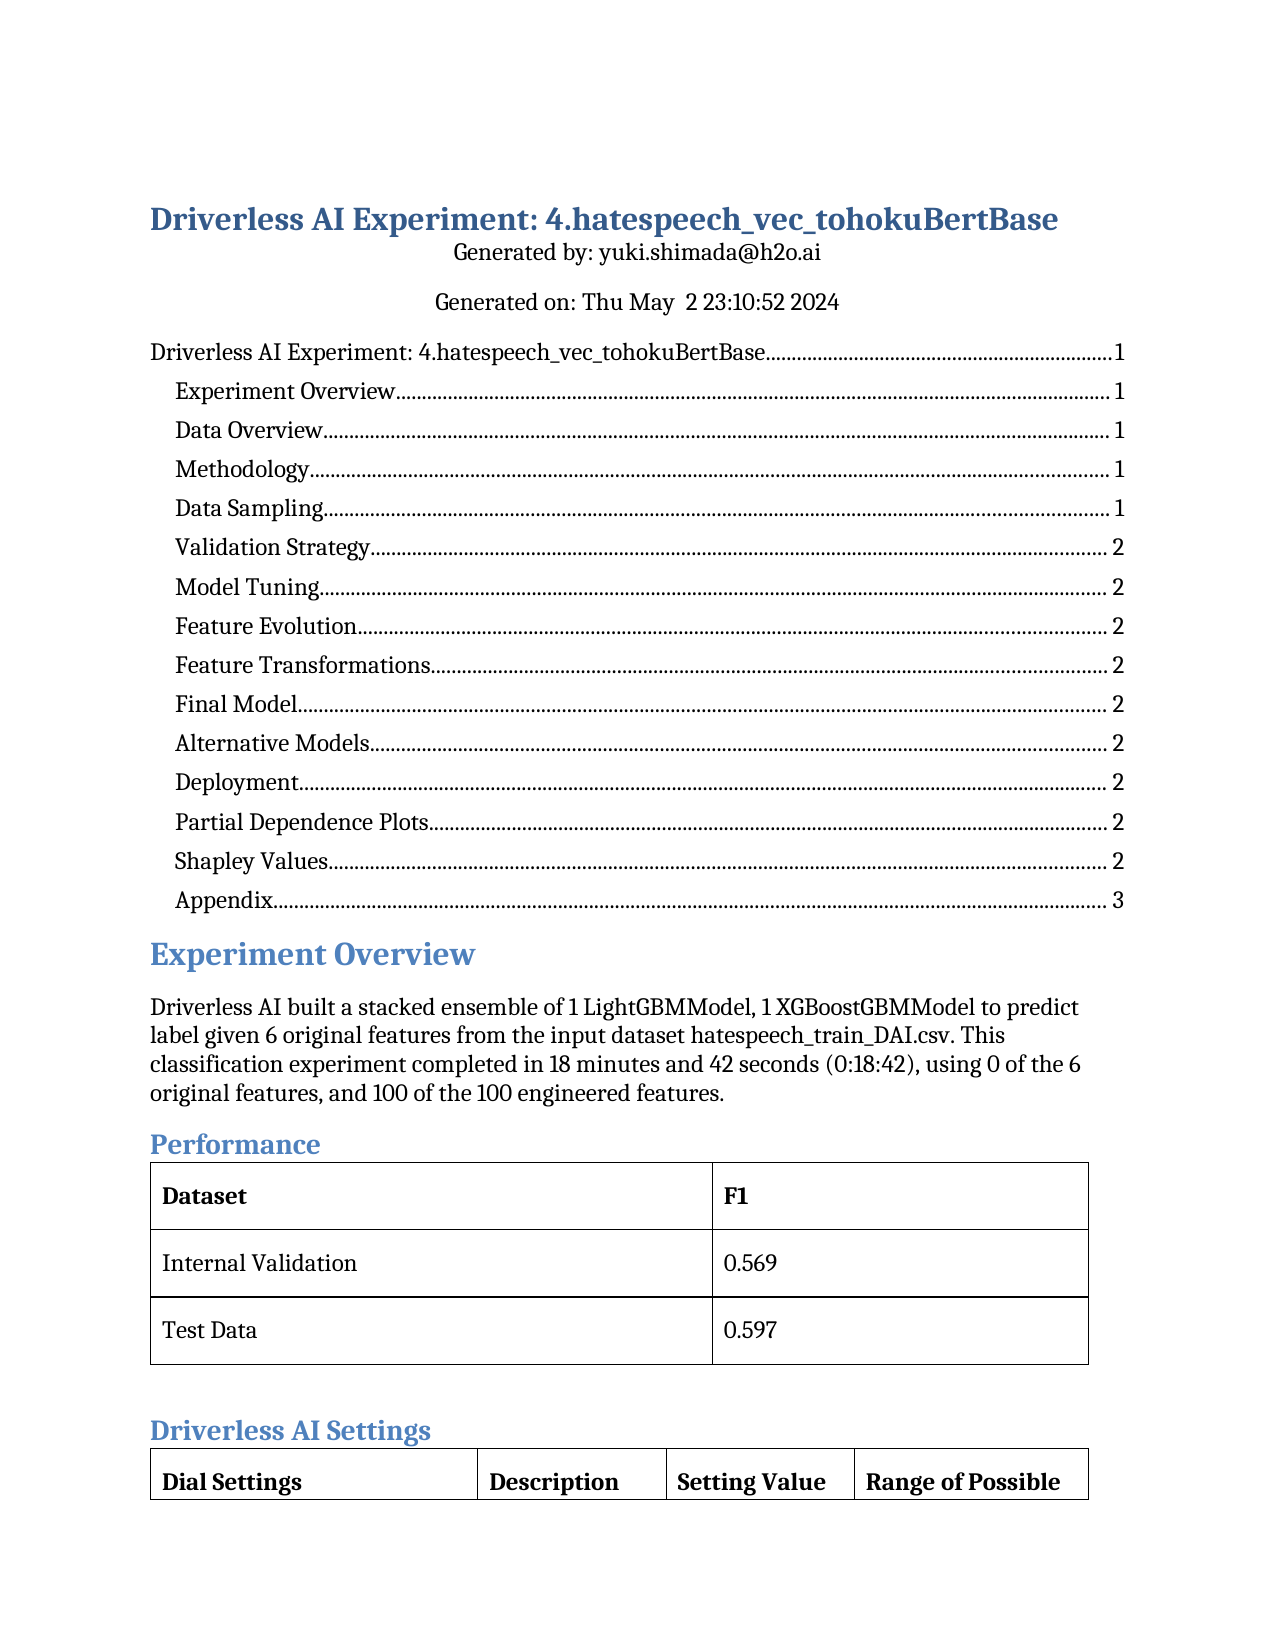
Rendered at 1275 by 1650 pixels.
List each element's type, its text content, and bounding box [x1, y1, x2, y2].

table_cell Internal Validation [151, 1230, 712, 1296]
text Data Overview 1 [175, 416, 1125, 444]
text Generated on: Thu May 2 23:10:52 2024 [150, 288, 1125, 317]
table_cell 0.569 [713, 1230, 1088, 1296]
text Validation Strategy 2 [175, 533, 1125, 562]
table_header Dial Settings [151, 1449, 477, 1499]
subtitle Performance [150, 1128, 1125, 1162]
subtitle Experiment Overview [150, 935, 1125, 974]
text Final Model 2 [175, 690, 1125, 719]
text Partial Dependence Plots 2 [175, 807, 1125, 836]
text Model Tuning 2 [175, 572, 1125, 601]
table_cell 0.597 [713, 1298, 1088, 1364]
text Experiment Overview 1 [175, 377, 1125, 405]
table_cell Test Data [151, 1298, 712, 1364]
subtitle Driverless AI Settings [150, 1414, 1125, 1448]
text Feature Evolution 2 [175, 612, 1125, 640]
text Driverless AI Experiment: 4.hatespeech_vec_tohokuBertBase 1 [150, 337, 1125, 366]
table_header Dataset [151, 1163, 712, 1229]
text Shapley Values 2 [175, 847, 1125, 875]
text Methodology 1 [175, 455, 1125, 484]
text Feature Transformations 2 [175, 651, 1125, 679]
table_header F1 [713, 1163, 1088, 1229]
subtitle Driverless AI Experiment: 4.hatespeech_vec_tohokuBertBase [150, 200, 1125, 238]
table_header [855, 1449, 1088, 1499]
text Generated by: yuki.shimada@h2o.ai [150, 238, 1125, 267]
text Driverless AI built a stacked ensemble of 1 LightGBMModel, 1 XGBoostGBMModel to predict label given 6 original features from the input dataset hatespeech_train_DAI.csv. This classification experiment completed in 18 minutes and 42 seconds (0:18:42), using 0 of the 6 original features, and 100 of the 100 engineered features. [150, 992, 1125, 1107]
table_header Description [478, 1449, 666, 1499]
table_header Setting Value [667, 1449, 854, 1499]
text Alternative Models 2 [175, 729, 1125, 758]
text Data Sampling 1 [175, 494, 1125, 523]
text Appendix 3 [175, 886, 1125, 914]
text Deployment 2 [175, 768, 1125, 797]
